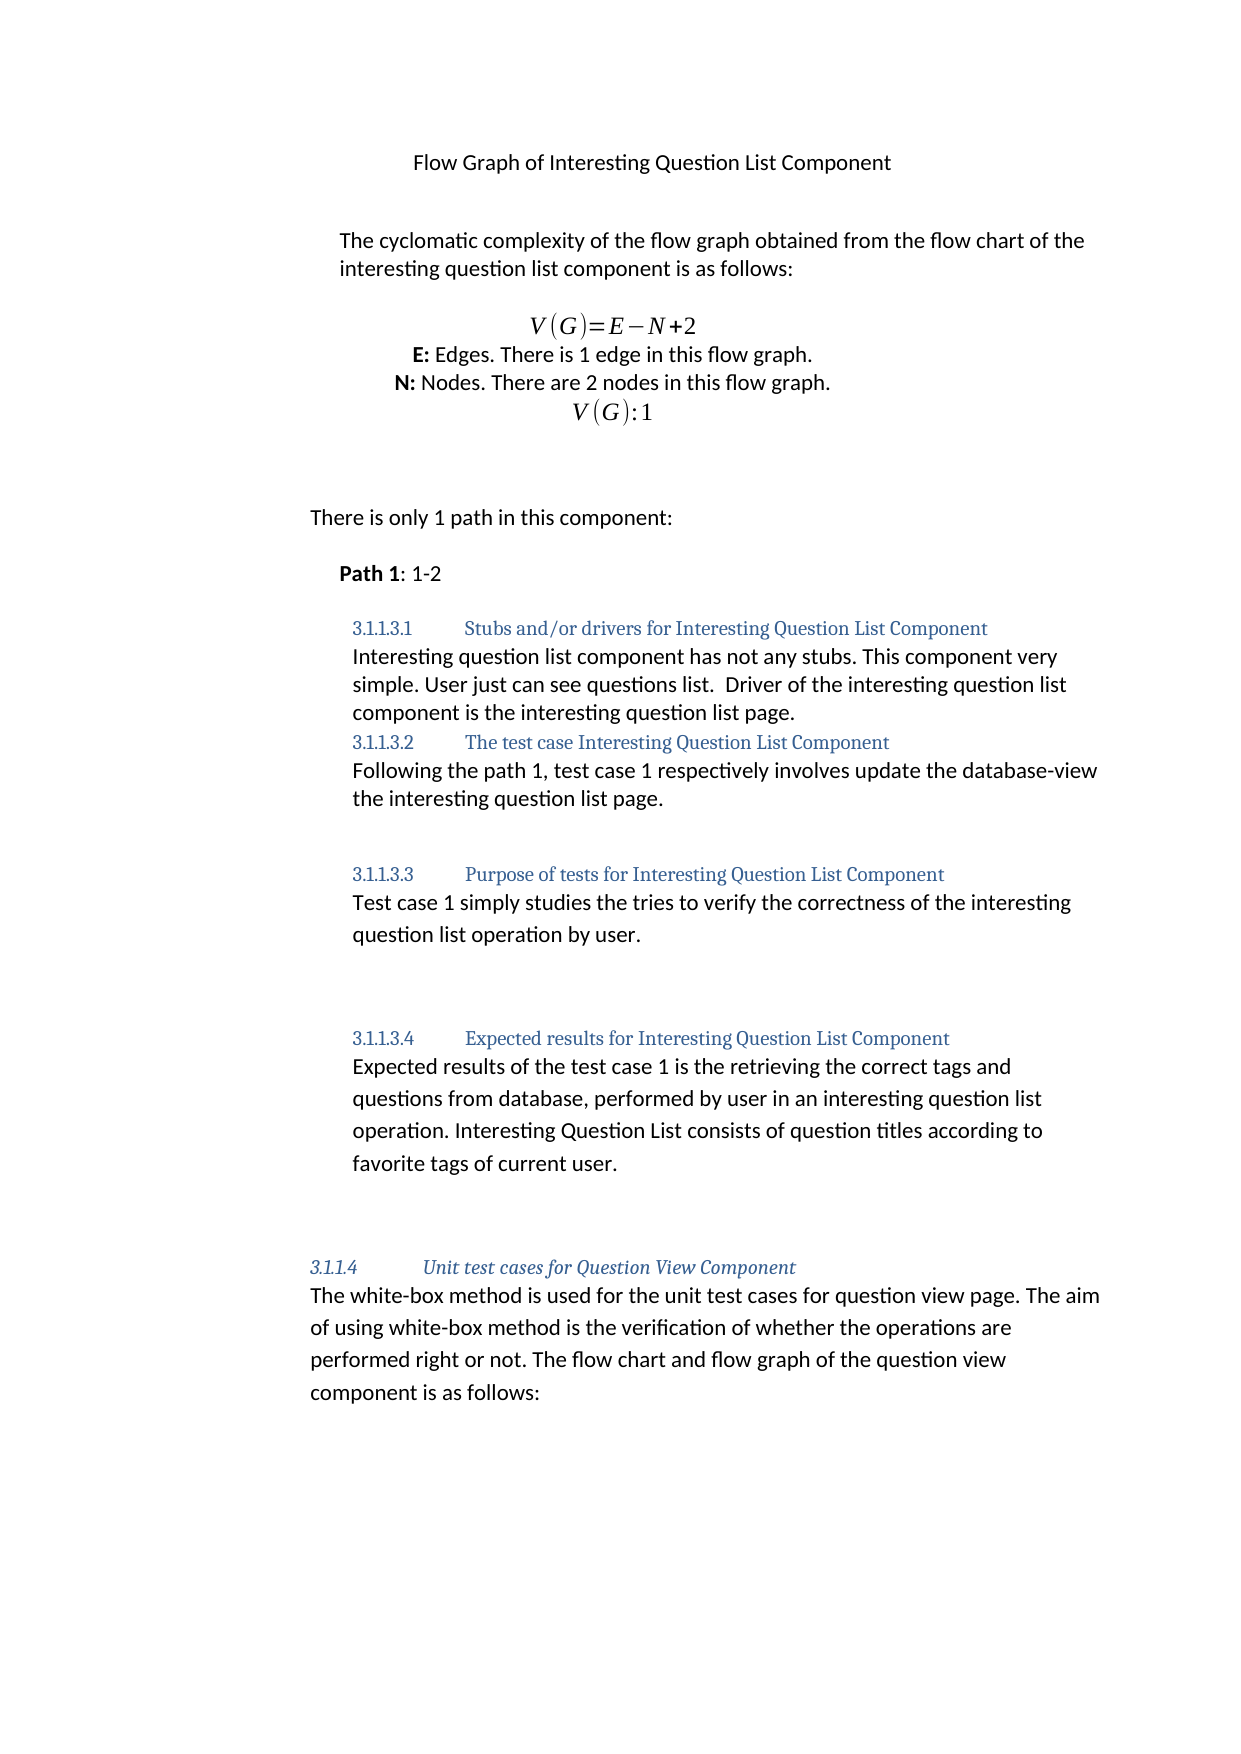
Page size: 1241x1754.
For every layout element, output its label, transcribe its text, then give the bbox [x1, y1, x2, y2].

subtitle Unit test cases for Question View Component [310, 1255, 1107, 1279]
text N: Nodes. There are 2 nodes in this flow graph. [118, 368, 1107, 397]
text The cyclomatic complexity of the flow graph obtained from the flow chart of the interesting question list component is as follows: [339, 226, 1107, 282]
subtitle The test case Interesting Question List Component [352, 731, 1107, 754]
subtitle Stubs and/or drivers for Interesting Question List Component [352, 616, 1107, 640]
text There is only 1 path in this component: [310, 503, 1107, 531]
text Test case 1 simply studies the tries to verify the correctness of the interesting question list operation by user. [352, 888, 1107, 948]
subtitle Purpose of tests for Interesting Question List Component [352, 862, 1107, 886]
text Flow Graph of Interesting Question List Component [339, 148, 1107, 176]
text Interesting question list component has not any stubs. This component very simple. User just can see questions list. Driver of the interesting question list component is the interesting question list page. [352, 642, 1107, 726]
text Expected results of the test case 1 is the retrieving the correct tags and questions from database, performed by user in an interesting question list operation. Interesting Question List consists of question titles according to favorite tags of current user. [352, 1052, 1107, 1177]
text Path 1: 1-2 [339, 559, 1107, 587]
text The white-box method is used for the unit test cases for question view page. The aim of using white-box method is the verification of whether the operations are performed right or not. The flow chart and flow graph of the question view component is as follows: [310, 1281, 1107, 1406]
subtitle Expected results for Interesting Question List Component [352, 1026, 1107, 1050]
text Following the path 1, test case 1 respectively involves update the database-view the interesting question list page. [352, 756, 1107, 812]
text E: Edges. There is 1 edge in this flow graph. [118, 341, 1107, 368]
